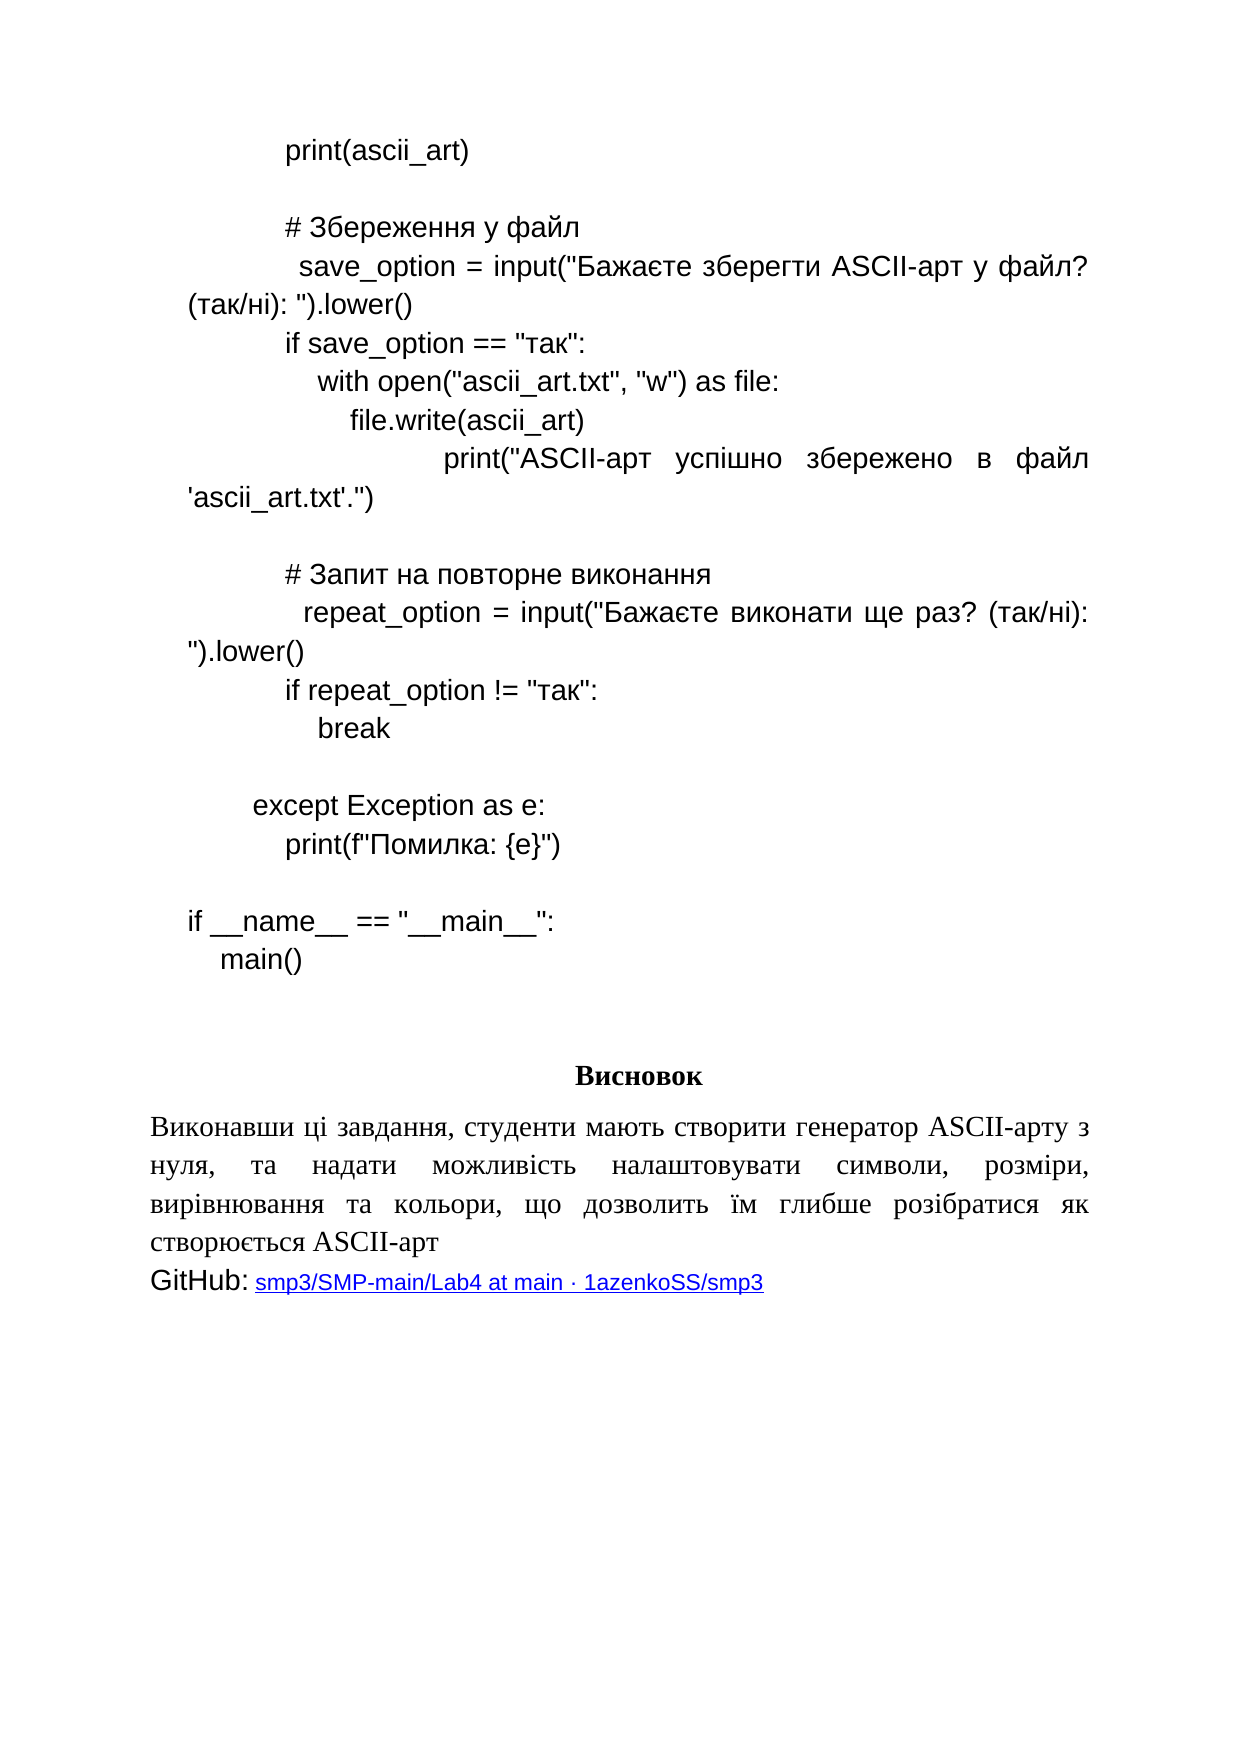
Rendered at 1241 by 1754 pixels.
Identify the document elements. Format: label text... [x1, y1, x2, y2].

text print(f"Помилка: {e}") [187, 827, 1090, 860]
text main() [187, 942, 1090, 976]
text GitHub: smp3/SMP-main/Lab4 at main · 1azenkoSS/smp3 [150, 1263, 1090, 1297]
text with open("ascii_art.txt", "w") as file: [187, 364, 1090, 398]
text repeat_option = input("Бажаєте виконати ще раз? (так/ні): ").lower() [187, 595, 1090, 667]
text Виконавши ці завдання, студенти мають створити генератор ASCII-арту з нуля, та надати можливість налаштовувати символи, розміри, вирівнювання та кольори, що дозволить їм глибше розібратися як створюється ASCII-арт [150, 1109, 1090, 1258]
text # Запит на повторне виконання [187, 557, 1090, 590]
text Висновок [187, 1058, 1090, 1091]
text except Exception as e: [187, 788, 1090, 822]
text save_option = input("Бажаєте зберегти ASCII-арт у файл? (так/ні): ").lower() [187, 248, 1090, 321]
text if save_option == "так": [187, 326, 1090, 359]
text break [187, 711, 1090, 744]
text # Збереження у файл [187, 210, 1090, 243]
text if repeat_option != "так": [187, 672, 1090, 706]
text print("ASCII-арт успішно збережено в файл 'ascii_art.txt'.") [187, 441, 1090, 513]
text if __name__ == "__main__": [187, 904, 1090, 937]
text file.write(ascii_art) [187, 403, 1090, 436]
text print(ascii_art) [187, 133, 1090, 166]
